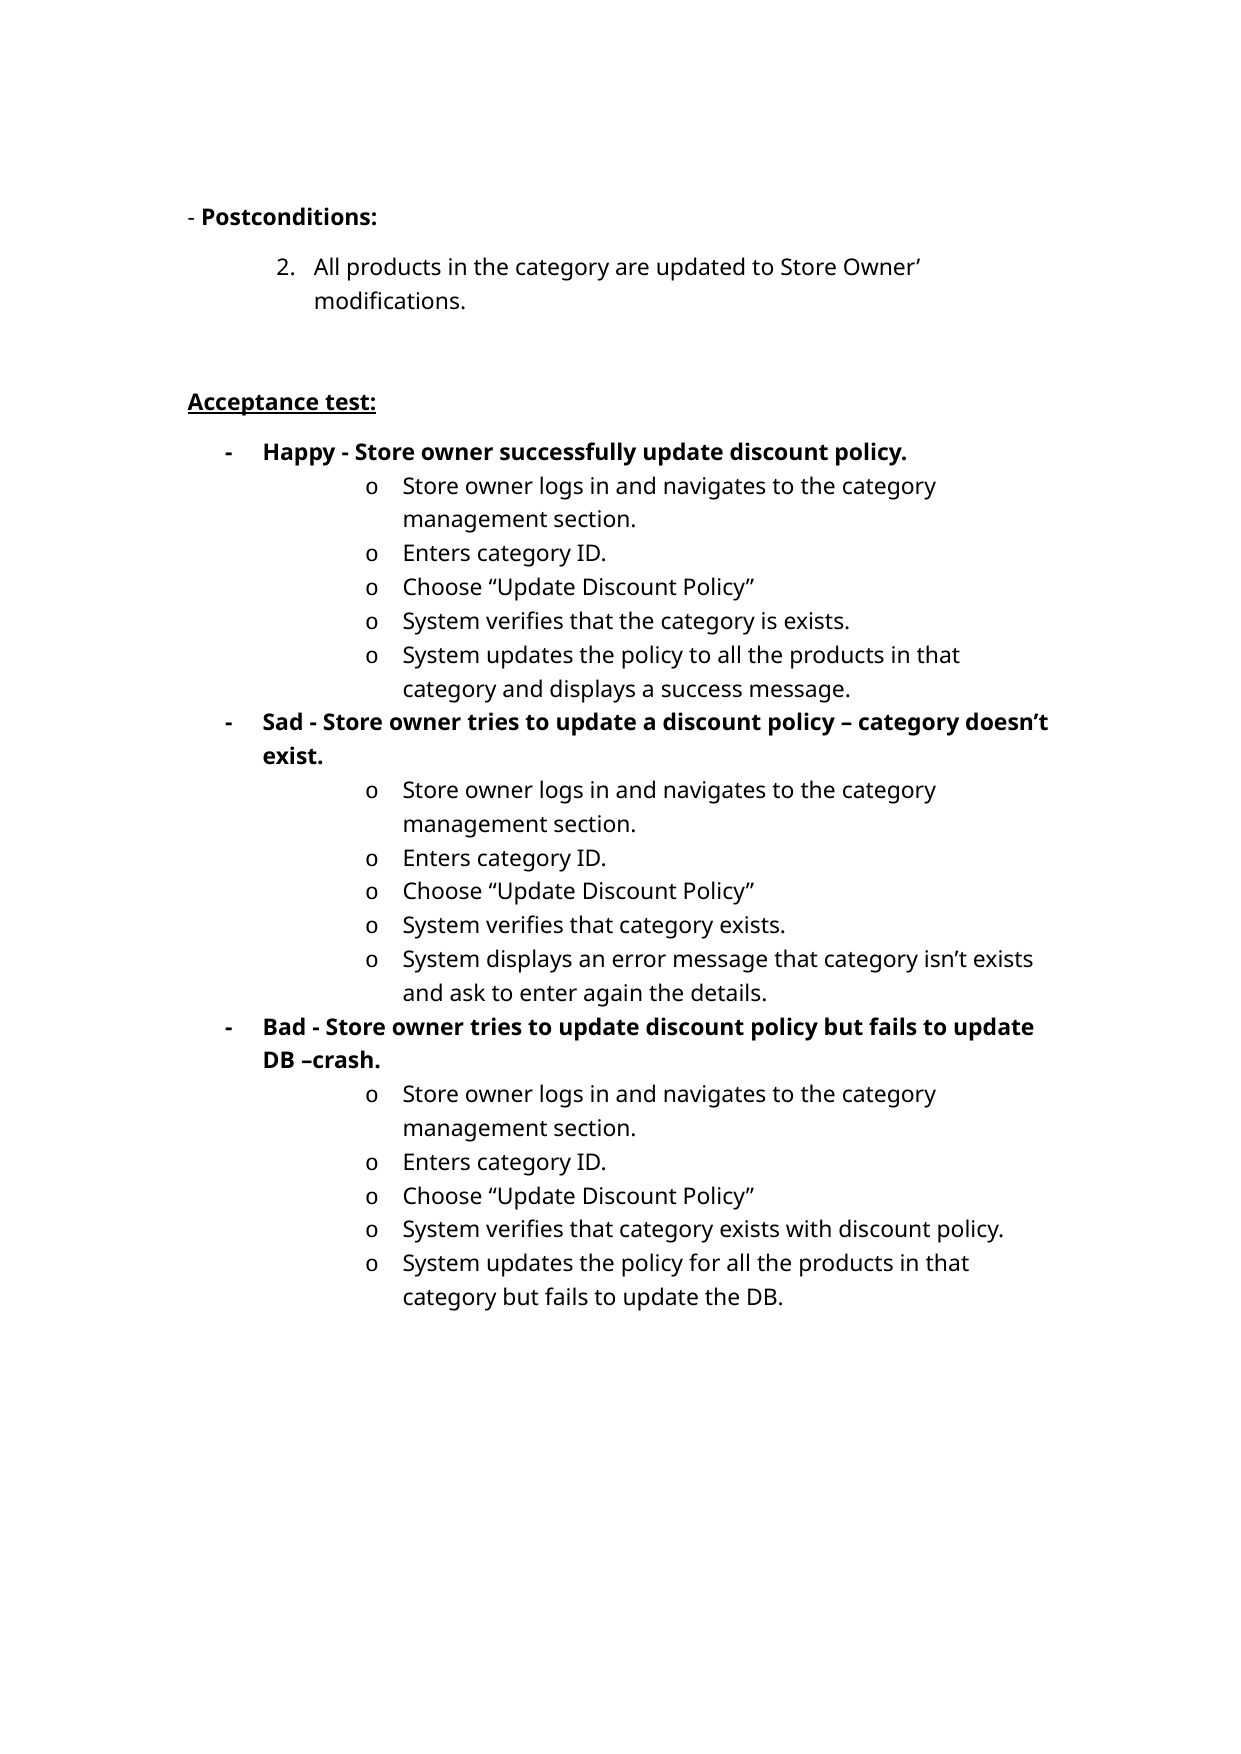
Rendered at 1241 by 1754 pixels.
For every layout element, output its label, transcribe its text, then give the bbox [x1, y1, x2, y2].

list All products in the category are updated to Store Owner’ modifications. [276, 251, 1053, 316]
list Enters category ID. [365, 841, 1053, 873]
list Store owner logs in and navigates to the category management section. [365, 469, 1053, 535]
list Choose “Update Discount Policy” [365, 1179, 1053, 1211]
list System verifies that category exists. [365, 909, 1053, 941]
list System updates the policy for all the products in that category but fails to update the DB. [365, 1247, 1053, 1312]
text - Postconditions: [187, 200, 1053, 232]
list Enters category ID. [365, 1146, 1053, 1177]
list System displays an error message that category isn’t exists and ask to enter again the details. [365, 943, 1053, 1008]
list Enters category ID. [365, 537, 1053, 568]
text Acceptance test: [187, 385, 1053, 417]
list Choose “Update Discount Policy” [365, 571, 1053, 602]
list Store owner logs in and navigates to the category management section. [365, 1078, 1053, 1143]
list Choose “Update Discount Policy” [365, 875, 1053, 907]
list Sad - Store owner tries to update a discount policy – category doesn’t exist. [225, 706, 1053, 771]
list Happy - Store owner successfully update discount policy. [225, 436, 1053, 467]
list System verifies that the category is exists. [365, 605, 1053, 636]
list System verifies that category exists with discount policy. [365, 1213, 1053, 1245]
list Bad - Store owner tries to update discount policy but fails to update DB –crash. [225, 1011, 1053, 1076]
list System updates the policy to all the products in that category and displays a success message. [365, 639, 1053, 704]
list Store owner logs in and navigates to the category management section. [365, 774, 1053, 839]
